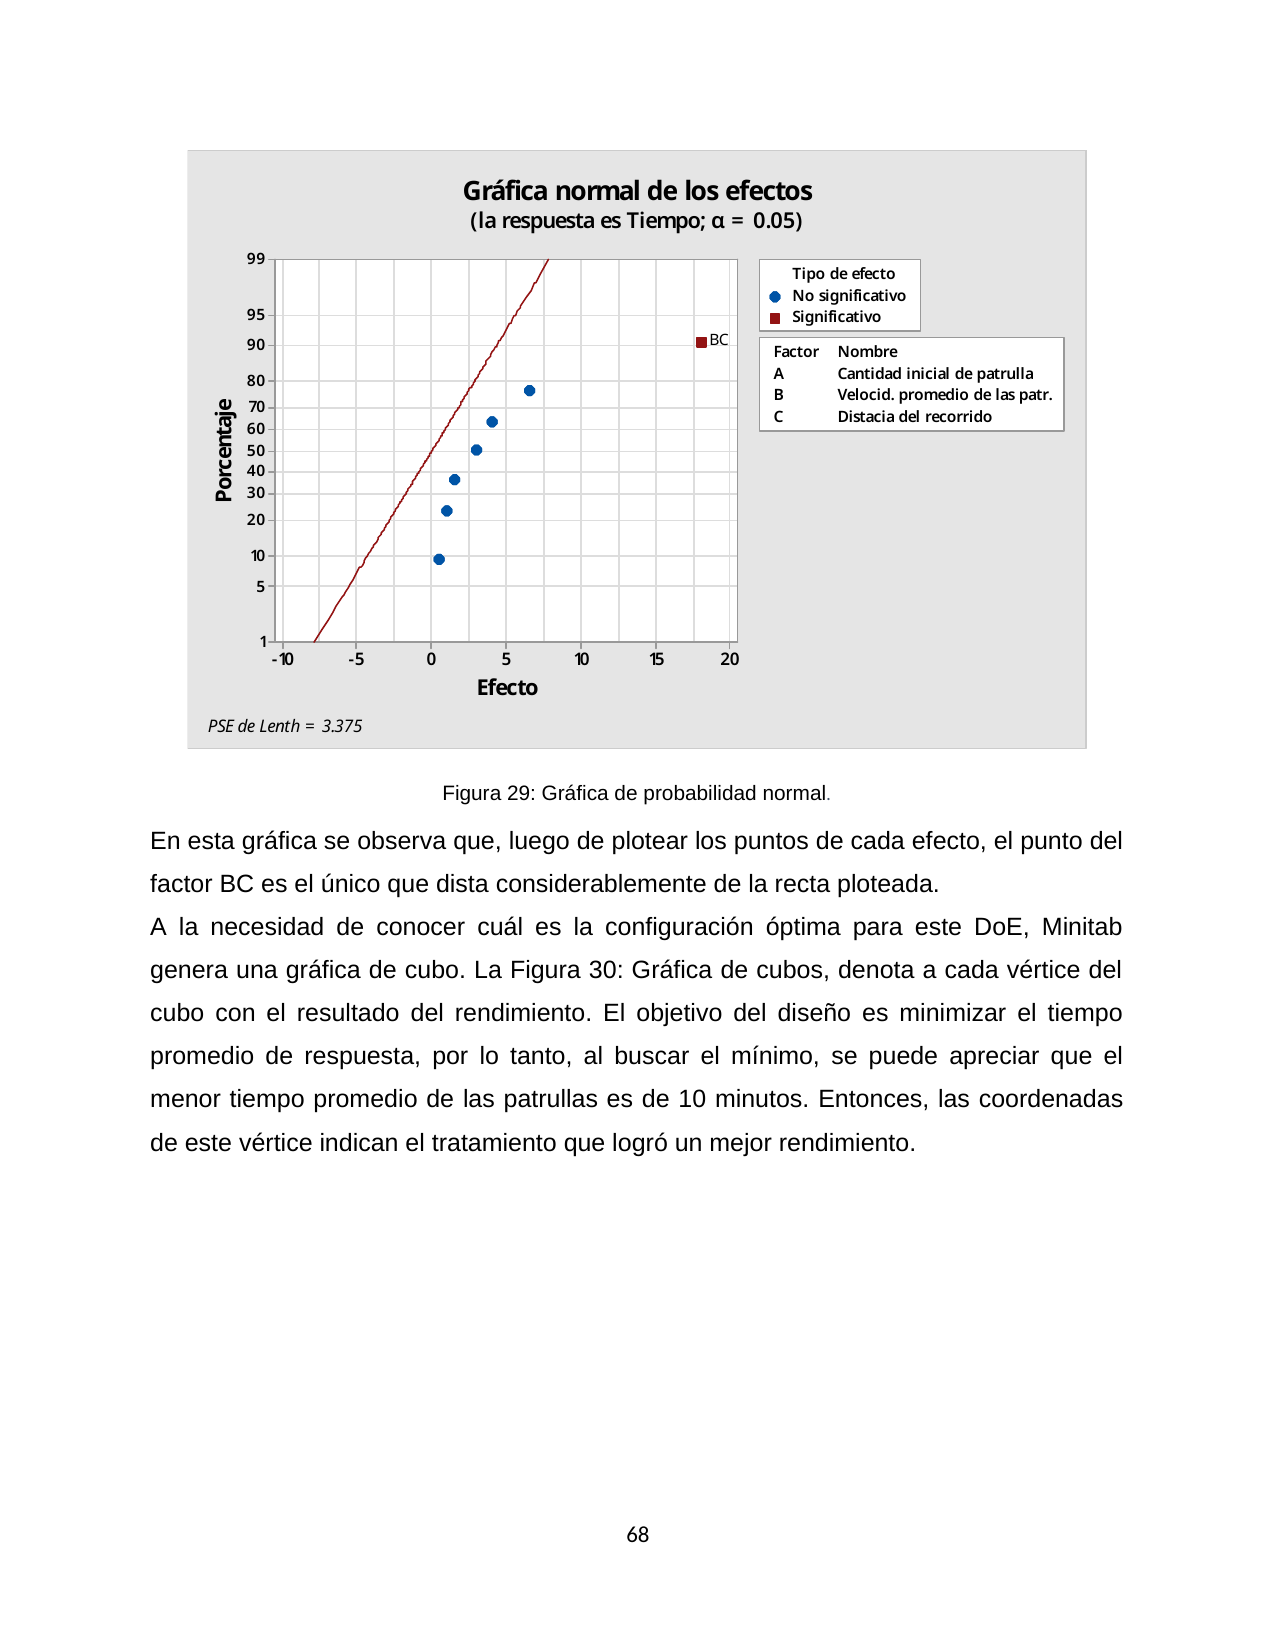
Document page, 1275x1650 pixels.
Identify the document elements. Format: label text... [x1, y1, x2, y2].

text A la necesidad de conocer cuál es la configuración óptima para este DoE, Minitab genera una gráfica de cubo. La Figura 30: Gráfica de cubos, denota a cada vértice del cubo con el resultado del rendimiento. El objetivo del diseño es minimizar el tiempo promedio de respuesta, por lo tanto, al buscar el mínimo, se puede apreciar que el menor tiempo promedio de las patrullas es de 10 minutos. Entonces, las coordenadas de este vértice indican el tratamiento que logró un mejor rendimiento. [150, 912, 1125, 1156]
text En esta gráfica se observa que, luego de plotear los puntos de cada efecto, el punto del factor BC es el único que dista considerablemente de la recta ploteada. [150, 826, 1125, 898]
